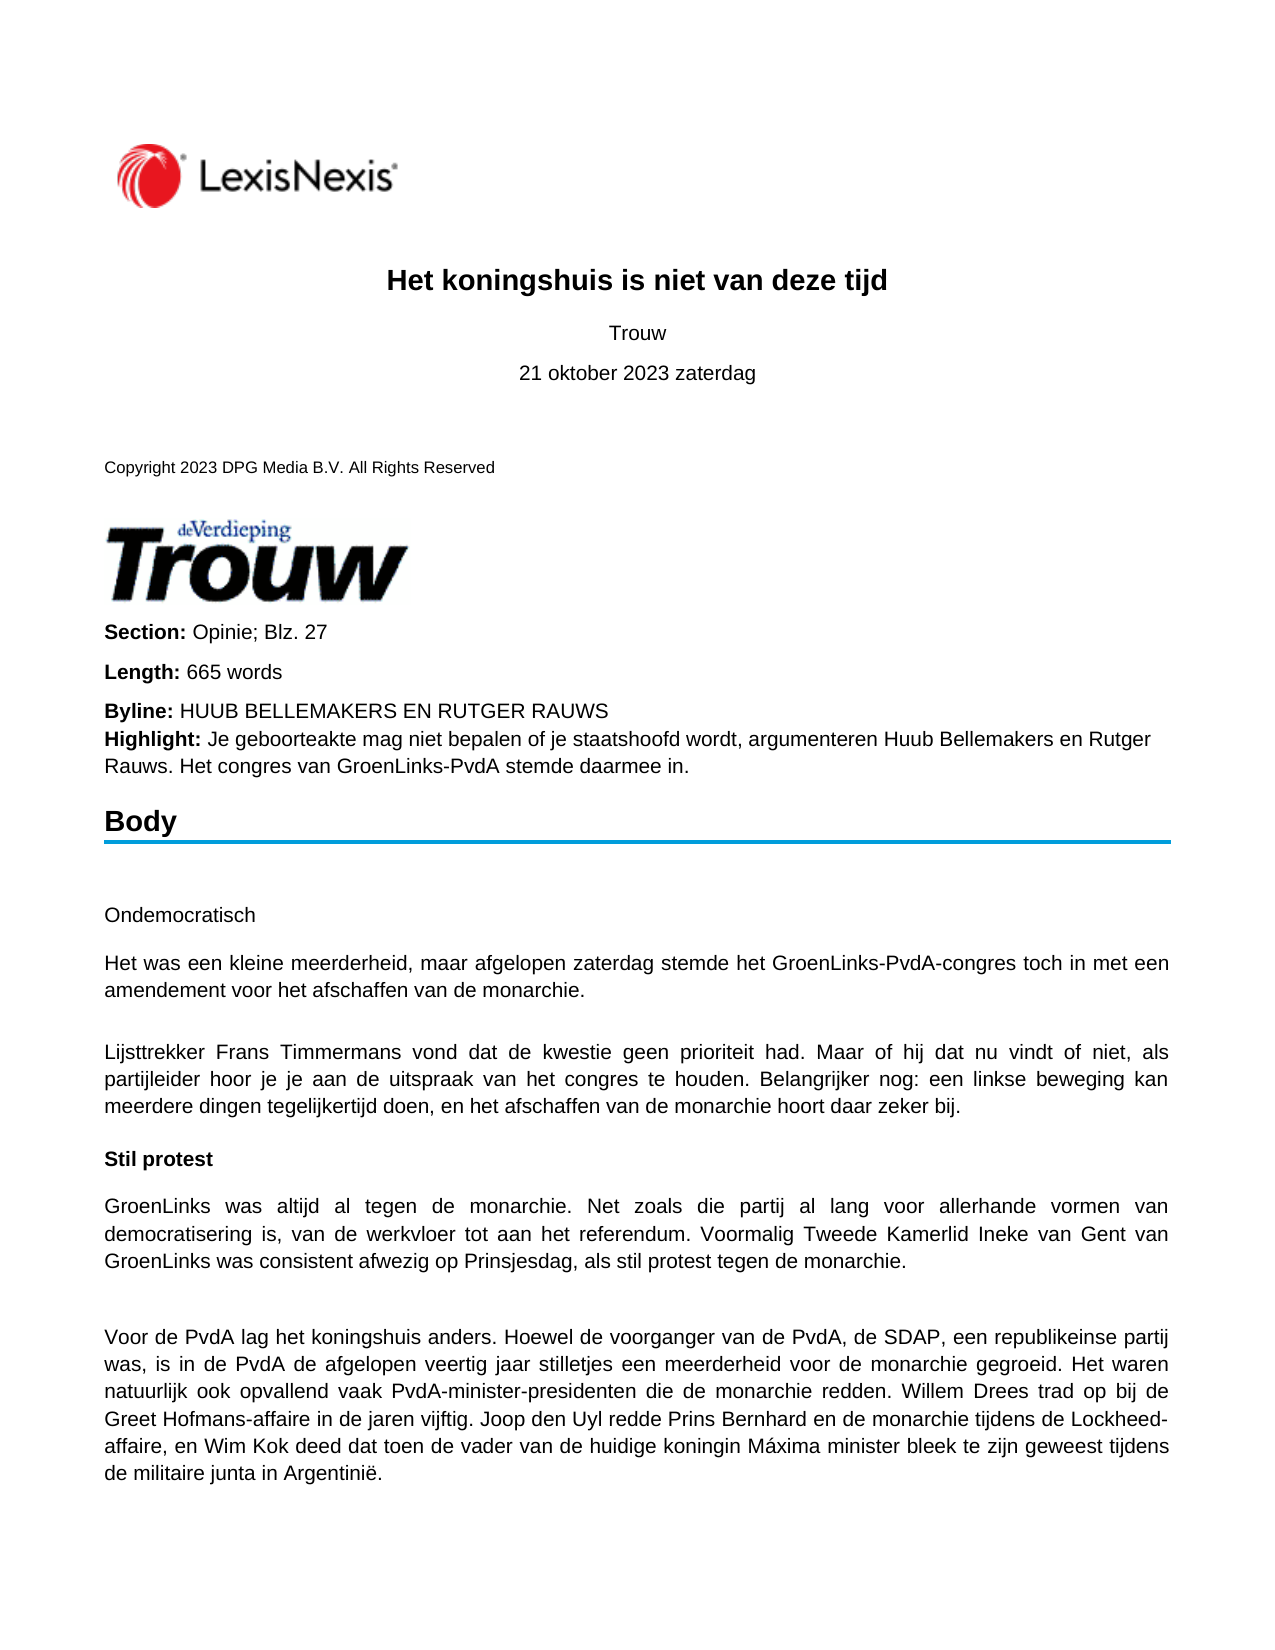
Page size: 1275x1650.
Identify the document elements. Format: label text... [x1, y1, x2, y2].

text Length: 665 words [104, 657, 1171, 684]
text Voor de PvdA lag het koningshuis anders. Hoewel de voorganger van de PvdA, de SDAP, een republikeinse partij was, is in de PvdA de afgelopen veertig jaar stilletjes een meerderheid voor de monarchie gegroeid. Het waren natuurlijk ook opvallend vaak PvdA-minister-presidenten die de monarchie redden. Willem Drees trad op bij de Greet Hofmans-affaire in de jaren vijftig. Joop den Uyl redde Prins Bernhard en de monarchie tijdens de Lockheed-affaire, en Wim Kok deed dat toen de vader van de huidige koningin Máxima minister bleek te zijn geweest tijdens de militaire junta in Argentinië. [104, 1322, 1171, 1484]
subtitle Het koningshuis is niet van deze tijd [104, 261, 1171, 297]
text Copyright 2023 DPG Media B.V. All Rights Reserved [104, 426, 1171, 477]
text Byline: HUUB BELLEMAKERS EN RUTGER RAUWS [104, 696, 1171, 723]
text Lijsttrekker Frans Timmermans vond dat de kwestie geen prioriteit had. Maar of hij dat nu vindt of niet, als partijleider hoor je je aan de uitspraak van het congres te houden. Belangrijker nog: een linkse beweging kan meerdere dingen tegelijkertijd doen, en het afschaffen van de monarchie hoort daar zeker bij. [104, 1037, 1171, 1118]
text Stil protest [104, 1143, 1171, 1170]
text Section: Opinie; Blz. 27 [104, 617, 1171, 644]
text Body [104, 802, 1171, 838]
text Trouw [104, 318, 1171, 345]
text 21 oktober 2023 zaterdag [104, 357, 1171, 384]
picture [104, 144, 412, 208]
text Het was een kleine meerderheid, maar afgelopen zaterdag stemde het GroenLinks-PvdA-congres toch in met een amendement voor het afschaffen van de monarchie. [104, 948, 1171, 1002]
text Highlight: Je geboorteakte mag niet bepalen of je staatshoofd wordt, argumenteren Huub Bellemakers en Rutger Rauws. Het congres van GroenLinks-PvdA stemde daarmee in. [104, 723, 1171, 777]
text GroenLinks was altijd al tegen de monarchie. Net zoals die partij al lang voor allerhande vormen van democratisering is, van de werkvloer tot aan het referendum. Voormalig Tweede Kamerlid Ineke van Gent van GroenLinks was consistent afwezig op Prinsjesdag, als stil protest tegen de monarchie. [104, 1191, 1171, 1272]
text Ondemocratisch [104, 900, 1171, 927]
